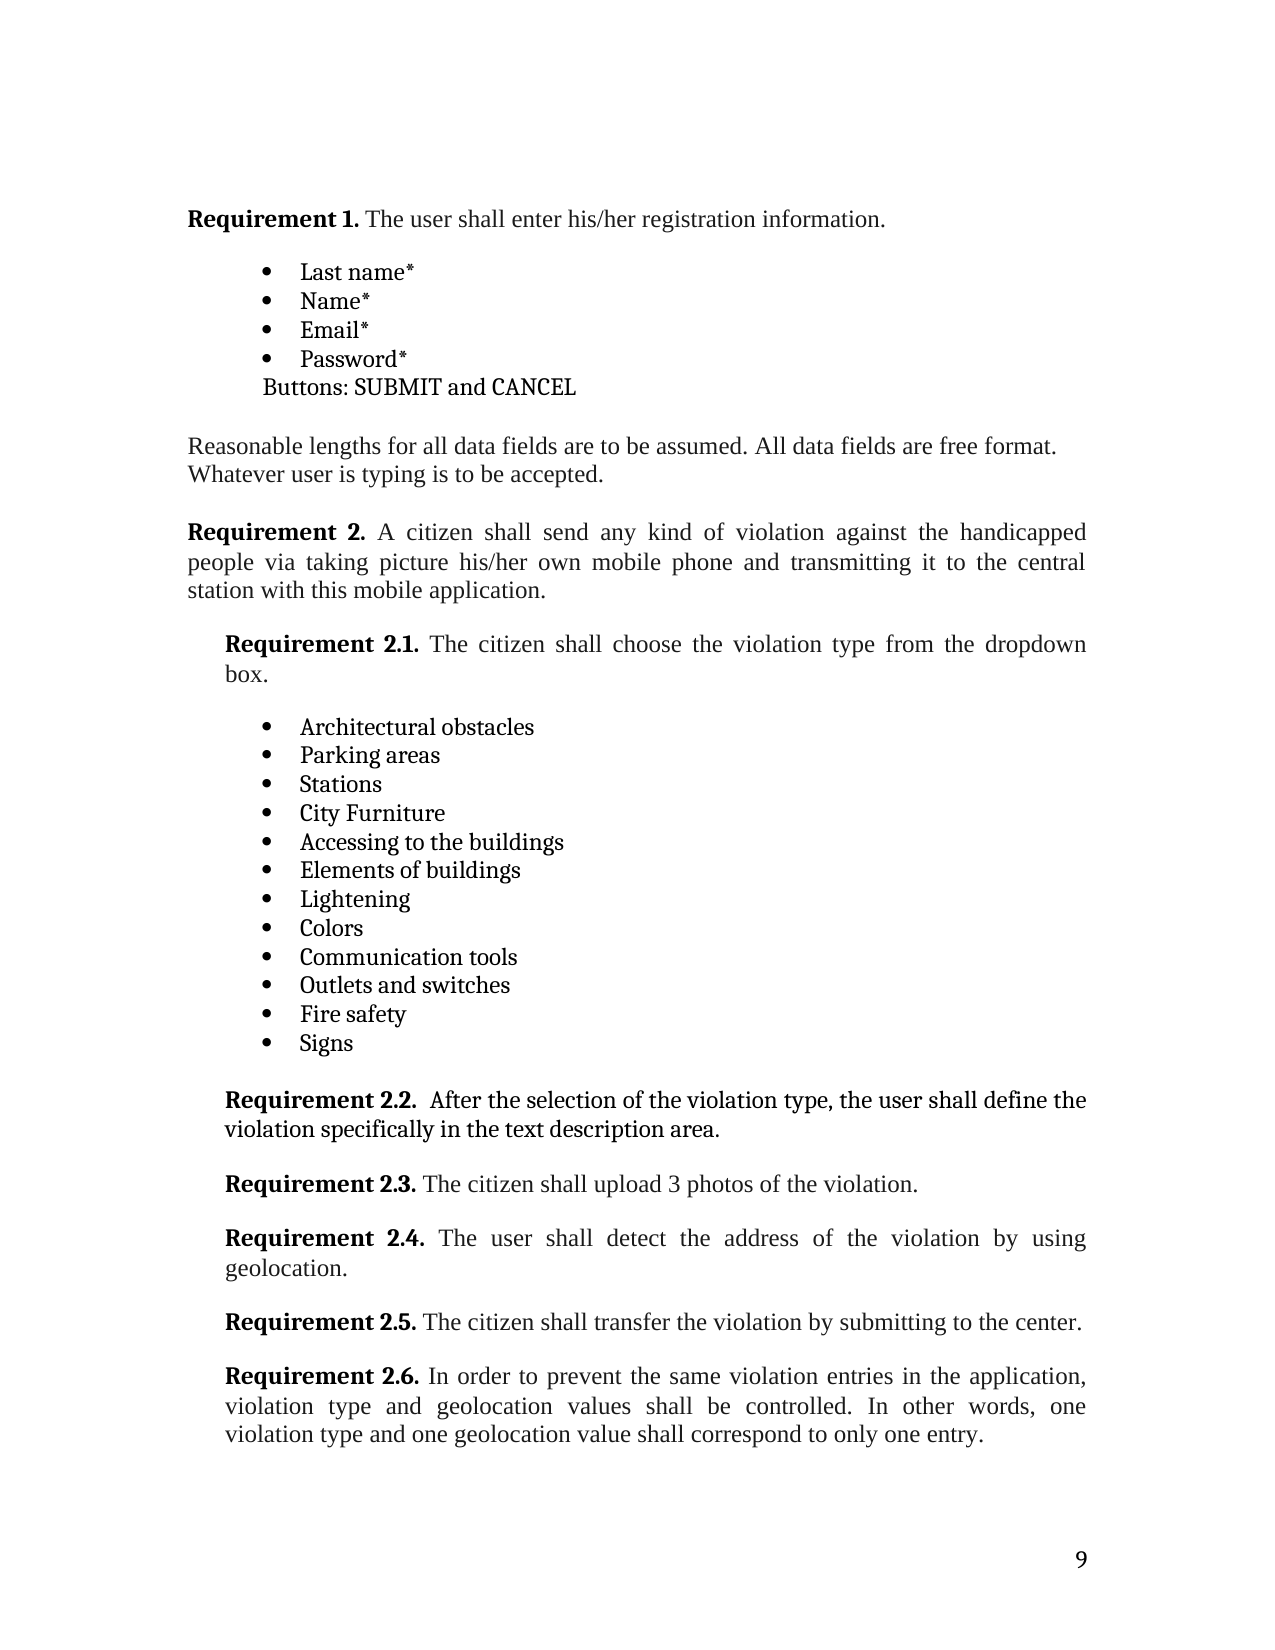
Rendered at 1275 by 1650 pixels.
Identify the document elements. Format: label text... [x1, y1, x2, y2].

text Requirement 2.4. The user shall detect the address of the violation by using geolocation. [225, 1223, 1087, 1282]
list Accessing to the buildings [262, 827, 1087, 856]
list Communication tools [262, 942, 1087, 971]
list City Furniture [262, 799, 1087, 827]
list Email* [262, 316, 1087, 344]
list Elements of buildings [262, 856, 1087, 885]
list Last name* [262, 258, 1087, 287]
text Requirement 2.2. After the selection of the violation type, the user shall define the violation specifically in the text description area. [225, 1086, 1087, 1144]
text Requirement 2. A citizen shall send any kind of violation against the handicapped people via taking picture his/her own mobile phone and transmitting it to the central station with this mobile application. [187, 517, 1087, 604]
list Parking areas [262, 741, 1087, 770]
list Architectural obstacles [262, 712, 1087, 741]
list Lightening [262, 885, 1087, 914]
list Stations [262, 770, 1087, 799]
text Requirement 2.6. In order to prevent the same violation entries in the application, violation type and geolocation values shall be controlled. In other words, one violation type and one geolocation value shall correspond to only one entry. [225, 1361, 1087, 1448]
list Password* [262, 344, 1087, 373]
list Colors [262, 914, 1087, 942]
text Requirement 1. The user shall enter his/her registration information. [187, 204, 1087, 233]
text Reasonable lengths for all data fields are to be assumed. All data fields are free format. Whatever user is typing is to be accepted. [187, 431, 1087, 488]
list Outlets and switches [262, 971, 1087, 1000]
list Name* [262, 287, 1087, 316]
text Requirement 2.3. The citizen shall upload 3 photos of the violation. [225, 1169, 1087, 1198]
text Buttons: SUBMIT and CANCEL [262, 373, 1087, 402]
list Fire safety [262, 1000, 1087, 1029]
list Signs [262, 1029, 1087, 1057]
text Requirement 2.1. The citizen shall choose the violation type from the dropdown box. [225, 629, 1087, 687]
text Requirement 2.5. The citizen shall transfer the violation by submitting to the center. [225, 1307, 1087, 1336]
